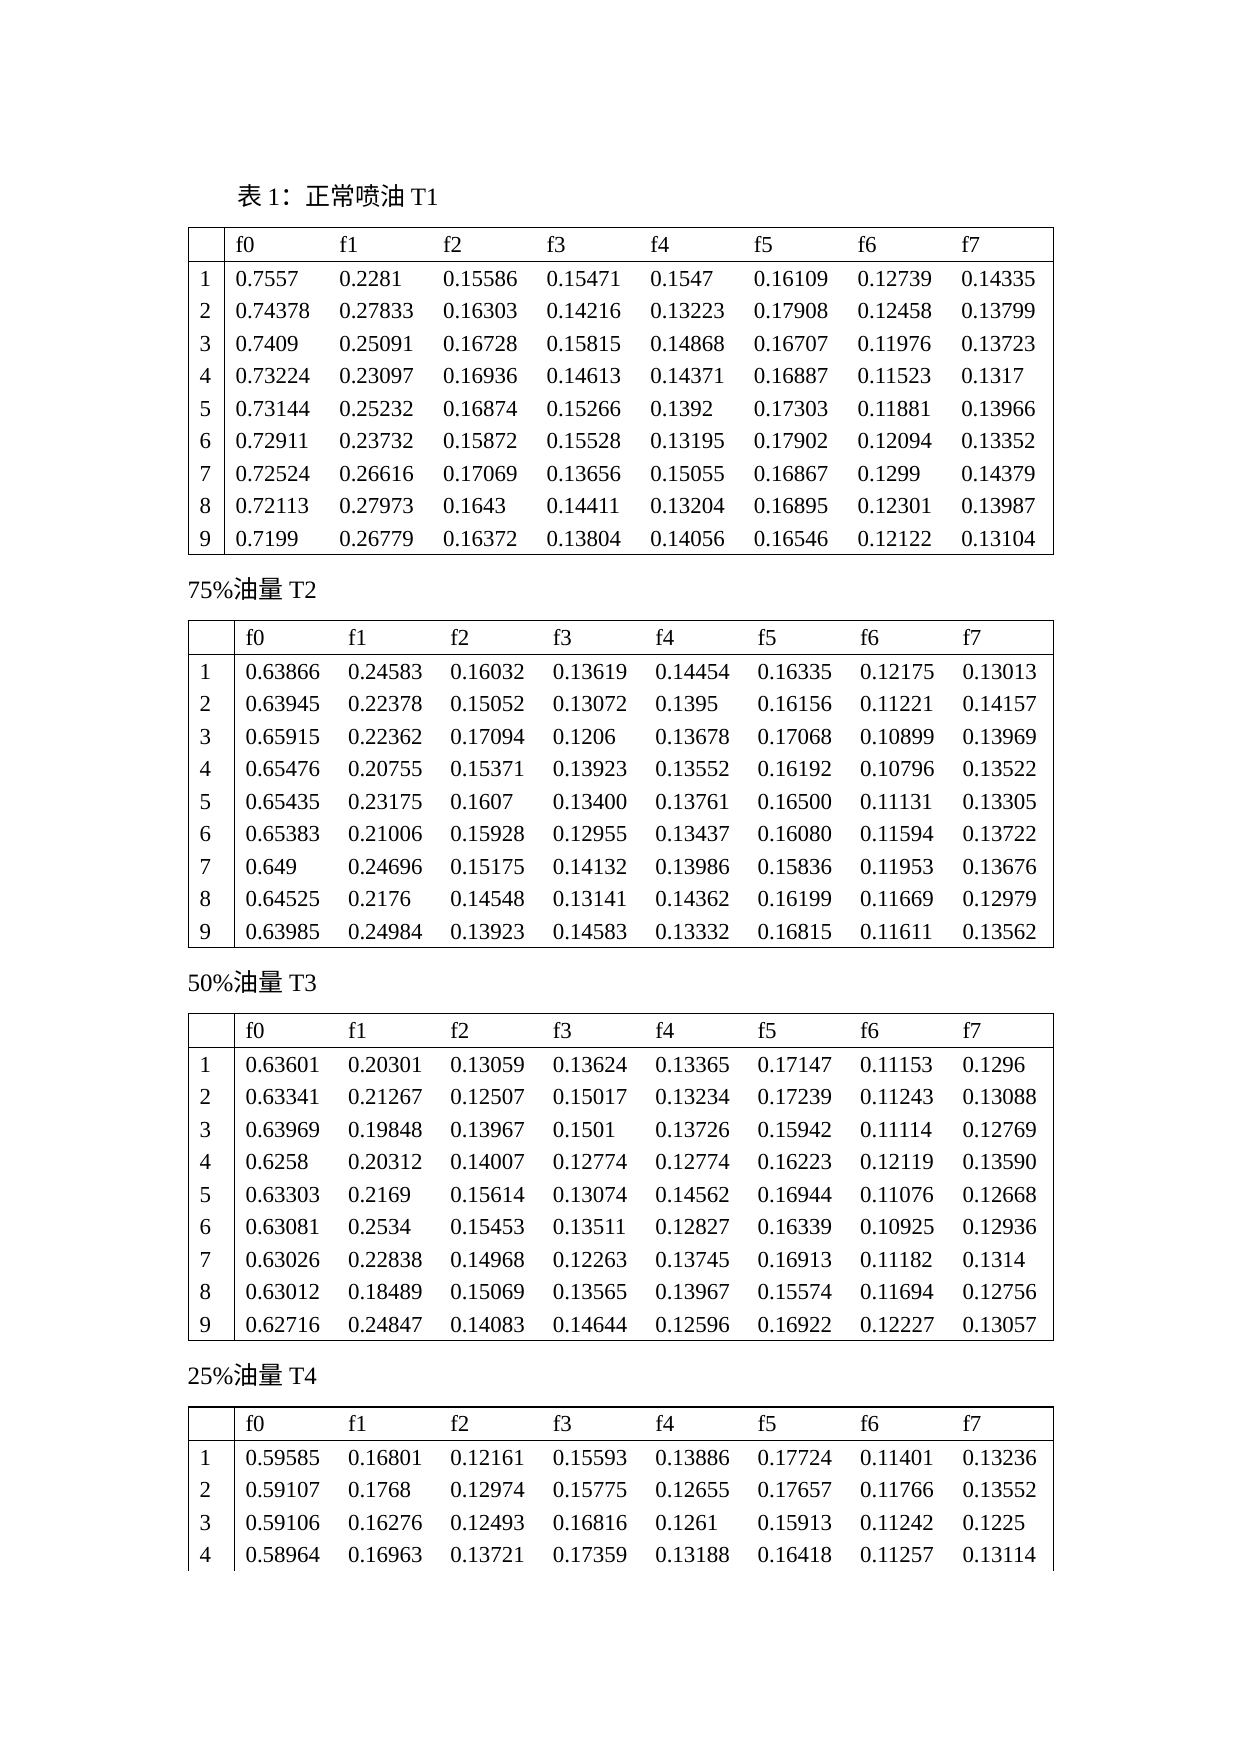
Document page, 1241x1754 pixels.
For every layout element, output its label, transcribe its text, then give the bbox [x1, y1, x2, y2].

table_cell 0.13745 [644, 1243, 746, 1275]
table_cell 0.13799 [950, 294, 1053, 327]
table_cell 0.15775 [541, 1474, 644, 1506]
table_cell 0.62716 [235, 1308, 337, 1340]
table_cell 0.17657 [746, 1474, 849, 1506]
table_cell 0.63341 [235, 1080, 337, 1113]
table_header f1 [337, 1014, 439, 1047]
table_cell 0.13141 [541, 882, 644, 915]
table_cell 0.21006 [337, 817, 439, 850]
table_cell 0.11669 [849, 882, 951, 915]
table_cell 0.11594 [849, 817, 951, 850]
table_header f2 [432, 228, 535, 261]
table_cell 0.65383 [235, 817, 337, 850]
table_cell 0.12227 [849, 1308, 951, 1340]
table_cell 0.13352 [950, 424, 1053, 457]
table_header f3 [541, 1408, 644, 1440]
table_cell 0.14548 [439, 882, 541, 915]
table_cell 0.15928 [439, 817, 541, 850]
table_cell 0.12769 [951, 1113, 1053, 1145]
table_cell 0.14157 [951, 687, 1053, 720]
table_cell 0.12493 [439, 1506, 541, 1538]
table_header f5 [743, 228, 846, 261]
table_cell 0.63601 [235, 1048, 337, 1080]
table_cell 0.22838 [337, 1243, 439, 1275]
table_cell 0.15069 [439, 1275, 541, 1308]
table_cell 6 [189, 817, 234, 850]
table_header f5 [746, 1014, 849, 1047]
table_cell 0.13678 [644, 720, 746, 752]
table_cell 0.14335 [950, 262, 1053, 294]
table_cell 3 [189, 1113, 234, 1145]
table_cell 0.2281 [328, 262, 432, 294]
table_cell 0.15872 [432, 424, 535, 457]
table_cell 0.16192 [746, 752, 849, 785]
table_header f0 [235, 621, 337, 654]
table_cell 0.7409 [225, 327, 328, 359]
table_cell 0.27973 [328, 489, 432, 522]
table_header f2 [439, 621, 541, 654]
table_cell 0.13552 [644, 752, 746, 785]
table_cell 0.14562 [644, 1178, 746, 1210]
table_header f0 [225, 228, 328, 261]
table_header f5 [746, 1408, 849, 1440]
table_cell 9 [189, 915, 234, 947]
table_cell 0.17094 [439, 720, 541, 752]
table_cell 0.14216 [535, 294, 639, 327]
table_cell 0.23097 [328, 359, 432, 392]
table_header [189, 1014, 234, 1047]
table_cell 1 [189, 262, 224, 294]
table_cell 0.74378 [225, 294, 328, 327]
text 25%油量 T4 [187, 1341, 1053, 1406]
table_header [189, 228, 224, 261]
table_cell 0.16109 [743, 262, 846, 294]
table_cell 0.26779 [328, 522, 432, 554]
table_cell 0.11523 [846, 359, 950, 392]
table_cell 0.13722 [951, 817, 1053, 850]
table_cell 0.11114 [849, 1113, 951, 1145]
table_header f4 [644, 621, 746, 654]
table_cell 0.12507 [439, 1080, 541, 1113]
table_cell 0.17239 [746, 1080, 849, 1113]
table_cell 0.14379 [950, 457, 1053, 489]
table_cell 0.12979 [951, 882, 1053, 915]
table_cell 8 [189, 489, 224, 522]
table_cell 0.73224 [225, 359, 328, 392]
table_cell 0.65476 [235, 752, 337, 785]
table_header f4 [644, 1408, 746, 1440]
table_cell 0.19848 [337, 1113, 439, 1145]
table_cell 0.16546 [743, 522, 846, 554]
table_cell 0.16963 [337, 1539, 439, 1571]
table_cell 0.63012 [235, 1275, 337, 1308]
table_cell 0.14968 [439, 1243, 541, 1275]
table_cell 7 [189, 1243, 234, 1275]
table_cell 0.17908 [743, 294, 846, 327]
table_cell 0.12655 [644, 1474, 746, 1506]
table_cell 0.15055 [639, 457, 742, 489]
table_cell 0.16500 [746, 785, 849, 817]
table_cell 0.63945 [235, 687, 337, 720]
table_cell 0.1314 [951, 1243, 1053, 1275]
table_cell 0.11182 [849, 1243, 951, 1275]
table_cell 0.13723 [950, 327, 1053, 359]
table_header f6 [849, 621, 951, 654]
table_cell 0.16707 [743, 327, 846, 359]
table_cell 7 [189, 457, 224, 489]
table_cell 0.25232 [328, 392, 432, 424]
table_header f4 [644, 1014, 746, 1047]
table_cell 0.15017 [541, 1080, 644, 1113]
table_cell 0.12668 [951, 1178, 1053, 1210]
table_cell 0.16372 [432, 522, 535, 554]
table_cell 0.10796 [849, 752, 951, 785]
text 50%油量 T3 [187, 948, 1053, 1013]
table_cell 4 [189, 359, 224, 392]
table_cell 4 [189, 1539, 234, 1571]
table_cell 0.16944 [746, 1178, 849, 1210]
table_cell 0.15528 [535, 424, 639, 457]
table_cell 0.12301 [846, 489, 950, 522]
table_cell 0.22362 [337, 720, 439, 752]
table_cell 2 [189, 1080, 234, 1113]
table_cell 0.11881 [846, 392, 950, 424]
table_cell 0.27833 [328, 294, 432, 327]
table_cell 0.13923 [439, 915, 541, 947]
table_cell 0.25091 [328, 327, 432, 359]
table_cell 0.26616 [328, 457, 432, 489]
table_cell 0.2534 [337, 1210, 439, 1243]
table_cell 0.13074 [541, 1178, 644, 1210]
table_cell 0.23732 [328, 424, 432, 457]
table_cell 0.11243 [849, 1080, 951, 1113]
table_cell 0.18489 [337, 1275, 439, 1308]
table_cell 0.65435 [235, 785, 337, 817]
table_cell 0.13511 [541, 1210, 644, 1243]
table_cell 0.59106 [235, 1506, 337, 1538]
table_cell 0.11766 [849, 1474, 951, 1506]
table_cell 0.13590 [951, 1145, 1053, 1178]
table_cell 0.14613 [535, 359, 639, 392]
table_cell 0.13619 [541, 655, 644, 687]
table_cell 0.1392 [639, 392, 742, 424]
table_cell 0.12094 [846, 424, 950, 457]
table_cell 0.16418 [746, 1539, 849, 1571]
table_cell 0.64525 [235, 882, 337, 915]
table_cell 0.13236 [951, 1441, 1053, 1473]
table_cell 0.20312 [337, 1145, 439, 1178]
table_cell 0.13332 [644, 915, 746, 947]
table_cell 0.13365 [644, 1048, 746, 1080]
table_cell 0.13966 [950, 392, 1053, 424]
table_cell 0.1225 [951, 1506, 1053, 1538]
table_cell 0.63303 [235, 1178, 337, 1210]
table_header f0 [235, 1408, 337, 1440]
table_cell 0.11242 [849, 1506, 951, 1538]
table_cell 0.16335 [746, 655, 849, 687]
table_cell 0.17147 [746, 1048, 849, 1080]
table_cell 0.12119 [849, 1145, 951, 1178]
table_cell 0.14454 [644, 655, 746, 687]
table_cell 0.13676 [951, 850, 1053, 882]
table_cell 0.16223 [746, 1145, 849, 1178]
table_cell 0.16922 [746, 1308, 849, 1340]
table_cell 0.14362 [644, 882, 746, 915]
table_cell 0.12827 [644, 1210, 746, 1243]
table_cell 0.15815 [535, 327, 639, 359]
table_cell 0.1547 [639, 262, 742, 294]
table_cell 0.11131 [849, 785, 951, 817]
table_cell 0.16887 [743, 359, 846, 392]
table_cell 0.16199 [746, 882, 849, 915]
table_header f7 [951, 621, 1053, 654]
table_cell 0.13624 [541, 1048, 644, 1080]
table_header f4 [639, 228, 742, 261]
table_cell 0.17724 [746, 1441, 849, 1473]
table_header [189, 1408, 234, 1440]
table_cell 0.16895 [743, 489, 846, 522]
table_header f7 [950, 228, 1053, 261]
table_cell 0.12175 [849, 655, 951, 687]
table_cell 9 [189, 522, 224, 554]
table_cell 0.13072 [541, 687, 644, 720]
table_cell 0.24583 [337, 655, 439, 687]
table_cell 0.12774 [644, 1145, 746, 1178]
table_cell 0.22378 [337, 687, 439, 720]
table_cell 0.15453 [439, 1210, 541, 1243]
table_cell 0.1296 [951, 1048, 1053, 1080]
table_cell 0.15836 [746, 850, 849, 882]
table_cell 0.16801 [337, 1441, 439, 1473]
table_cell 0.13305 [951, 785, 1053, 817]
table_cell 0.59107 [235, 1474, 337, 1506]
table_cell 0.11257 [849, 1539, 951, 1571]
table_cell 0.16276 [337, 1506, 439, 1538]
table_cell 0.13721 [439, 1539, 541, 1571]
table_cell 0.15471 [535, 262, 639, 294]
table_cell 0.16816 [541, 1506, 644, 1538]
table_cell 0.13552 [951, 1474, 1053, 1506]
table_cell 0.11976 [846, 327, 950, 359]
table_cell 0.17303 [743, 392, 846, 424]
table_cell 0.13804 [535, 522, 639, 554]
table_cell 0.14583 [541, 915, 644, 947]
table_header [189, 621, 234, 654]
table_cell 0.13656 [535, 457, 639, 489]
table_cell 0.20301 [337, 1048, 439, 1080]
table_cell 0.16815 [746, 915, 849, 947]
table_cell 0.58964 [235, 1539, 337, 1571]
table_cell 0.15052 [439, 687, 541, 720]
table_cell 0.20755 [337, 752, 439, 785]
table_cell 0.16339 [746, 1210, 849, 1243]
table_header f1 [337, 621, 439, 654]
table_cell 0.12161 [439, 1441, 541, 1473]
table_header f7 [951, 1408, 1053, 1440]
table_cell 0.13104 [950, 522, 1053, 554]
table_header f3 [541, 621, 644, 654]
table_cell 0.12774 [541, 1145, 644, 1178]
table_cell 1 [189, 655, 234, 687]
table_cell 0.2169 [337, 1178, 439, 1210]
table_cell 4 [189, 752, 234, 785]
table_cell 0.11153 [849, 1048, 951, 1080]
table_cell 0.17068 [746, 720, 849, 752]
table_cell 1 [189, 1048, 234, 1080]
table_cell 0.2176 [337, 882, 439, 915]
table_cell 0.1395 [644, 687, 746, 720]
table_cell 0.12122 [846, 522, 950, 554]
table_cell 0.14644 [541, 1308, 644, 1340]
table_cell 0.12955 [541, 817, 644, 850]
table_cell 0.13886 [644, 1441, 746, 1473]
table_cell 0.12739 [846, 262, 950, 294]
table_header f6 [846, 228, 950, 261]
table_cell 0.16936 [432, 359, 535, 392]
table_cell 0.14083 [439, 1308, 541, 1340]
table_cell 0.6258 [235, 1145, 337, 1178]
table_cell 0.15614 [439, 1178, 541, 1210]
table_cell 0.24984 [337, 915, 439, 947]
table_cell 0.63985 [235, 915, 337, 947]
table_header f3 [535, 228, 639, 261]
table_cell 0.13088 [951, 1080, 1053, 1113]
table_cell 0.13204 [639, 489, 742, 522]
table_cell 0.13400 [541, 785, 644, 817]
table_cell 0.15942 [746, 1113, 849, 1145]
table_cell 0.15574 [746, 1275, 849, 1308]
table_cell 0.10925 [849, 1210, 951, 1243]
table_cell 0.7199 [225, 522, 328, 554]
table_cell 0.72524 [225, 457, 328, 489]
table_cell 0.13923 [541, 752, 644, 785]
table_cell 0.12263 [541, 1243, 644, 1275]
table_cell 0.11401 [849, 1441, 951, 1473]
table_cell 0.15913 [746, 1506, 849, 1538]
table_cell 5 [189, 785, 234, 817]
table_cell 0.1501 [541, 1113, 644, 1145]
table_cell 9 [189, 1308, 234, 1340]
table_cell 0.72911 [225, 424, 328, 457]
table_cell 0.15266 [535, 392, 639, 424]
table_header f0 [235, 1014, 337, 1047]
table_cell 0.13059 [439, 1048, 541, 1080]
table_cell 3 [189, 327, 224, 359]
table_cell 0.13195 [639, 424, 742, 457]
table_cell 0.17902 [743, 424, 846, 457]
table_cell 0.15371 [439, 752, 541, 785]
table_header f6 [849, 1408, 951, 1440]
table_cell 6 [189, 424, 224, 457]
table_cell 0.59585 [235, 1441, 337, 1473]
table_cell 0.16156 [746, 687, 849, 720]
table_cell 6 [189, 1210, 234, 1243]
table_header f5 [746, 621, 849, 654]
table_cell 0.1607 [439, 785, 541, 817]
table_cell 0.14868 [639, 327, 742, 359]
table_cell 8 [189, 1275, 234, 1308]
table_cell 0.15175 [439, 850, 541, 882]
table_cell 0.24847 [337, 1308, 439, 1340]
table_cell 0.12756 [951, 1275, 1053, 1308]
table_cell 5 [189, 392, 224, 424]
table_cell 0.14132 [541, 850, 644, 882]
table_cell 0.13969 [951, 720, 1053, 752]
table_cell 4 [189, 1145, 234, 1178]
table_cell 0.13437 [644, 817, 746, 850]
table_cell 0.1299 [846, 457, 950, 489]
table_cell 0.11953 [849, 850, 951, 882]
table_cell 7 [189, 850, 234, 882]
table_cell 0.63081 [235, 1210, 337, 1243]
table_header f1 [337, 1408, 439, 1440]
table_cell 0.14371 [639, 359, 742, 392]
table_cell 0.13013 [951, 655, 1053, 687]
table_cell 0.649 [235, 850, 337, 882]
table_cell 8 [189, 882, 234, 915]
table_cell 5 [189, 1178, 234, 1210]
table_cell 0.14056 [639, 522, 742, 554]
table_cell 3 [189, 720, 234, 752]
table_header f3 [541, 1014, 644, 1047]
table_cell 0.1206 [541, 720, 644, 752]
table_cell 0.11221 [849, 687, 951, 720]
table_cell 0.12936 [951, 1210, 1053, 1243]
table_cell 0.23175 [337, 785, 439, 817]
table_cell 0.13967 [644, 1275, 746, 1308]
table_cell 0.13986 [644, 850, 746, 882]
table_cell 0.12596 [644, 1308, 746, 1340]
table_cell 0.16032 [439, 655, 541, 687]
table_cell 0.16080 [746, 817, 849, 850]
table_cell 0.14411 [535, 489, 639, 522]
table_cell 0.13188 [644, 1539, 746, 1571]
table_cell 0.16913 [746, 1243, 849, 1275]
table_cell 2 [189, 294, 224, 327]
table_cell 0.63969 [235, 1113, 337, 1145]
table_cell 0.14007 [439, 1145, 541, 1178]
table_cell 0.16728 [432, 327, 535, 359]
table_cell 0.1643 [432, 489, 535, 522]
table_cell 0.1768 [337, 1474, 439, 1506]
table_cell 0.15586 [432, 262, 535, 294]
table_cell 0.13057 [951, 1308, 1053, 1340]
table_cell 0.11694 [849, 1275, 951, 1308]
table_cell 0.24696 [337, 850, 439, 882]
table_cell 3 [189, 1506, 234, 1538]
table_cell 0.13761 [644, 785, 746, 817]
table_cell 0.13562 [951, 915, 1053, 947]
table_header f2 [439, 1014, 541, 1047]
table_cell 2 [189, 1474, 234, 1506]
table_cell 0.7557 [225, 262, 328, 294]
table_cell 2 [189, 687, 234, 720]
table_cell 0.12974 [439, 1474, 541, 1506]
table_header f7 [951, 1014, 1053, 1047]
table_cell 0.63026 [235, 1243, 337, 1275]
table_cell 0.13726 [644, 1113, 746, 1145]
table_cell 0.13987 [950, 489, 1053, 522]
table_cell 0.10899 [849, 720, 951, 752]
table_cell 0.1317 [950, 359, 1053, 392]
table_cell 0.17359 [541, 1539, 644, 1571]
table_cell 0.13522 [951, 752, 1053, 785]
table_cell 0.16874 [432, 392, 535, 424]
table_cell 1 [189, 1441, 234, 1473]
table_cell 0.11076 [849, 1178, 951, 1210]
table_header f1 [328, 228, 432, 261]
table_cell 0.73144 [225, 392, 328, 424]
table_cell 0.72113 [225, 489, 328, 522]
table_cell 0.15593 [541, 1441, 644, 1473]
table_cell 0.13114 [951, 1539, 1053, 1571]
table_cell 0.21267 [337, 1080, 439, 1113]
table_cell 0.13565 [541, 1275, 644, 1308]
table_header f2 [439, 1408, 541, 1440]
table_cell 0.13223 [639, 294, 742, 327]
table_cell 0.13234 [644, 1080, 746, 1113]
table_cell 0.16867 [743, 457, 846, 489]
table_cell 0.17069 [432, 457, 535, 489]
table_cell 0.13967 [439, 1113, 541, 1145]
table_header f6 [849, 1014, 951, 1047]
table_cell 0.65915 [235, 720, 337, 752]
table_cell 0.63866 [235, 655, 337, 687]
table_cell 0.1261 [644, 1506, 746, 1538]
text 表1：正常喷油 T1 [187, 162, 1053, 227]
table_cell 0.16303 [432, 294, 535, 327]
table_cell 0.12458 [846, 294, 950, 327]
table_cell 0.11611 [849, 915, 951, 947]
text 75%油量 T2 [187, 555, 1053, 620]
